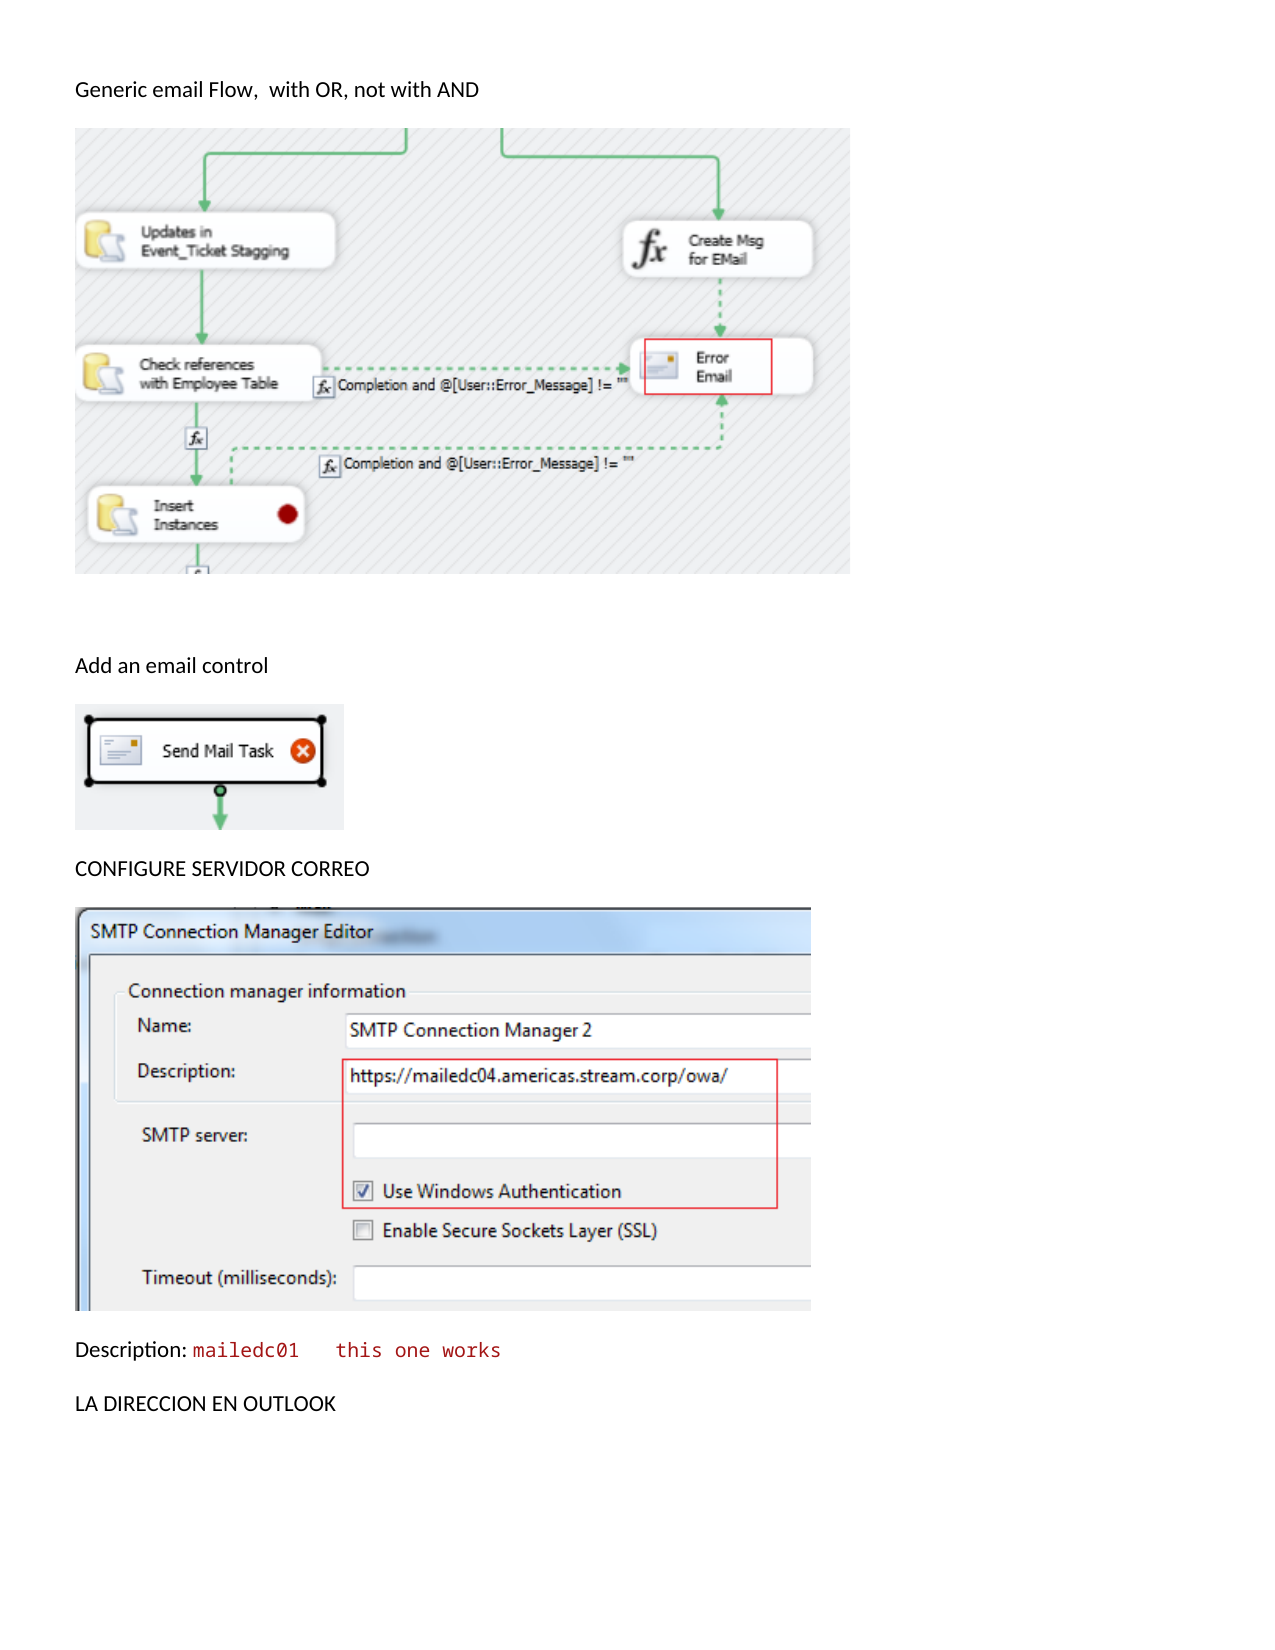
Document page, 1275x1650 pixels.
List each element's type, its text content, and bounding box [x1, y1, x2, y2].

picture [75, 907, 811, 1311]
text Description: mailedc01 this one works [75, 1336, 1200, 1364]
text Add an email control [75, 651, 1200, 679]
text CONFIGURE SERVIDOR CORREO [75, 854, 1200, 882]
text Generic email Flow, with OR, not with AND [75, 75, 1200, 103]
picture [75, 704, 344, 830]
text LA DIRECCION EN OUTLOOK [75, 1389, 1200, 1417]
picture [75, 128, 851, 574]
